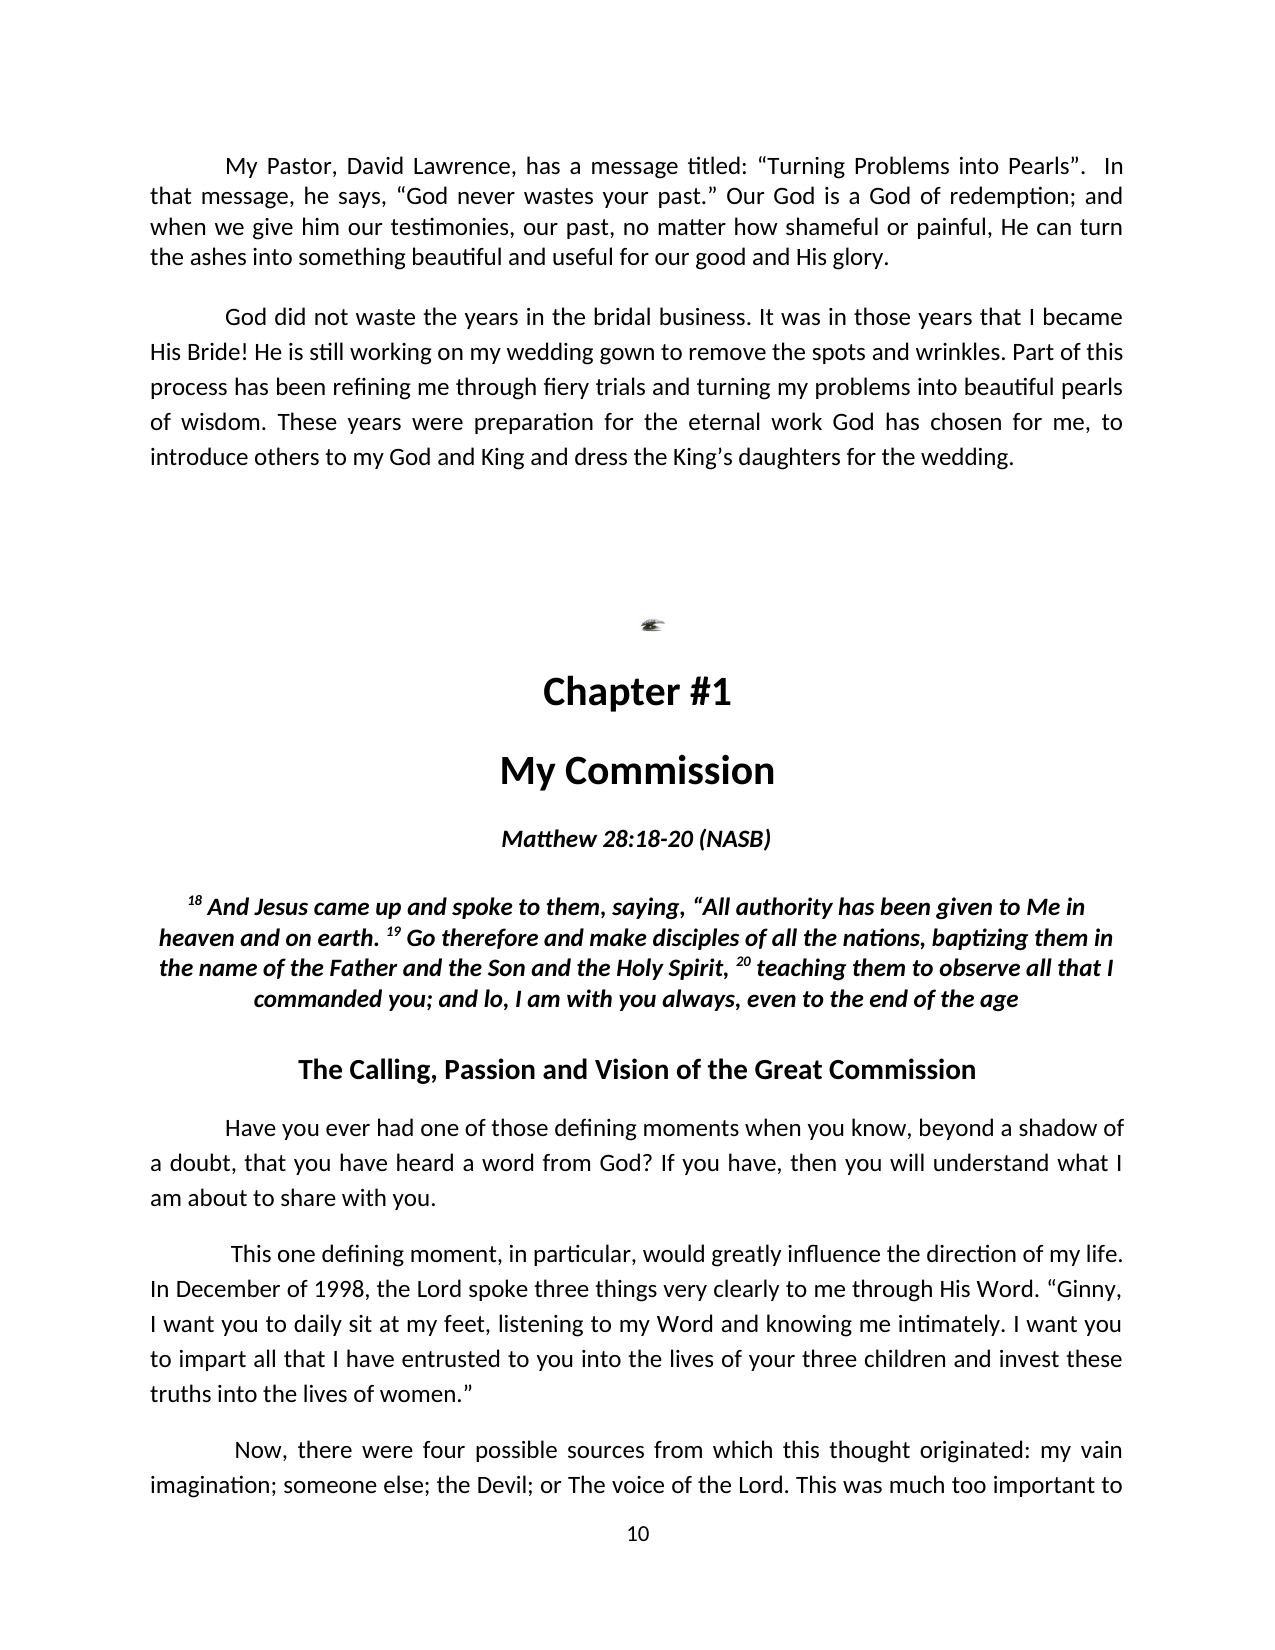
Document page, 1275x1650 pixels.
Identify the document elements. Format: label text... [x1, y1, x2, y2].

text The Calling, Passion and Vision of the Great Commission [150, 1051, 1125, 1086]
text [150, 1434, 1125, 1500]
list 18 And Jesus came up and spoke to them, saying, “All authority has been given to Me in heaven and on earth. 19 Go therefore and make disciples of all the nations, baptizing them in the name of the Father and the Son and the Holy Spirit, 20 teaching them to observe all that I commanded you; and lo, I am with you always, even to the end of the age [150, 891, 1125, 1013]
text My Pastor, David Lawrence, has a message titled: “Turning Problems into Pearls”. In that message, he says, “God never wastes your past.” Our God is a God of redemption; and when we give him our testimonies, our past, no matter how shameful or painful, He can turn the ashes into something beautiful and useful for our good and His glory. [150, 150, 1125, 272]
list Matthew 28:18-20 (NASB) [150, 823, 1125, 854]
picture [638, 616, 668, 634]
text God did not waste the years in the bridal business. It was in those years that I became His Bride! He is still working on my wedding gown to remove the spots and wrinkles. Part of this process has been refining me through fiery trials and turning my problems into beautiful pearls of wisdom. These years were preparation for the eternal work God has chosen for me, to introduce others to my God and King and dress the King’s daughters for the wedding. [150, 301, 1125, 472]
text Chapter #1 [150, 664, 1125, 715]
text Have you ever had one of those defining moments when you know, beyond a shadow of a doubt, that you have heard a word from God? If you have, then you will understand what I am about to share with you. [150, 1112, 1125, 1213]
text This one defining moment, in particular, would greatly influence the direction of my life. In December of 1998, the Lord spoke three things very clearly to me through His Word. “Ginny, I want you to daily sit at my feet, listening to my Word and knowing me intimately. I want you to impart all that I have entrusted to you into the lives of your three children and invest these truths into the lives of women.” [150, 1238, 1125, 1409]
text My Commission [150, 744, 1125, 795]
